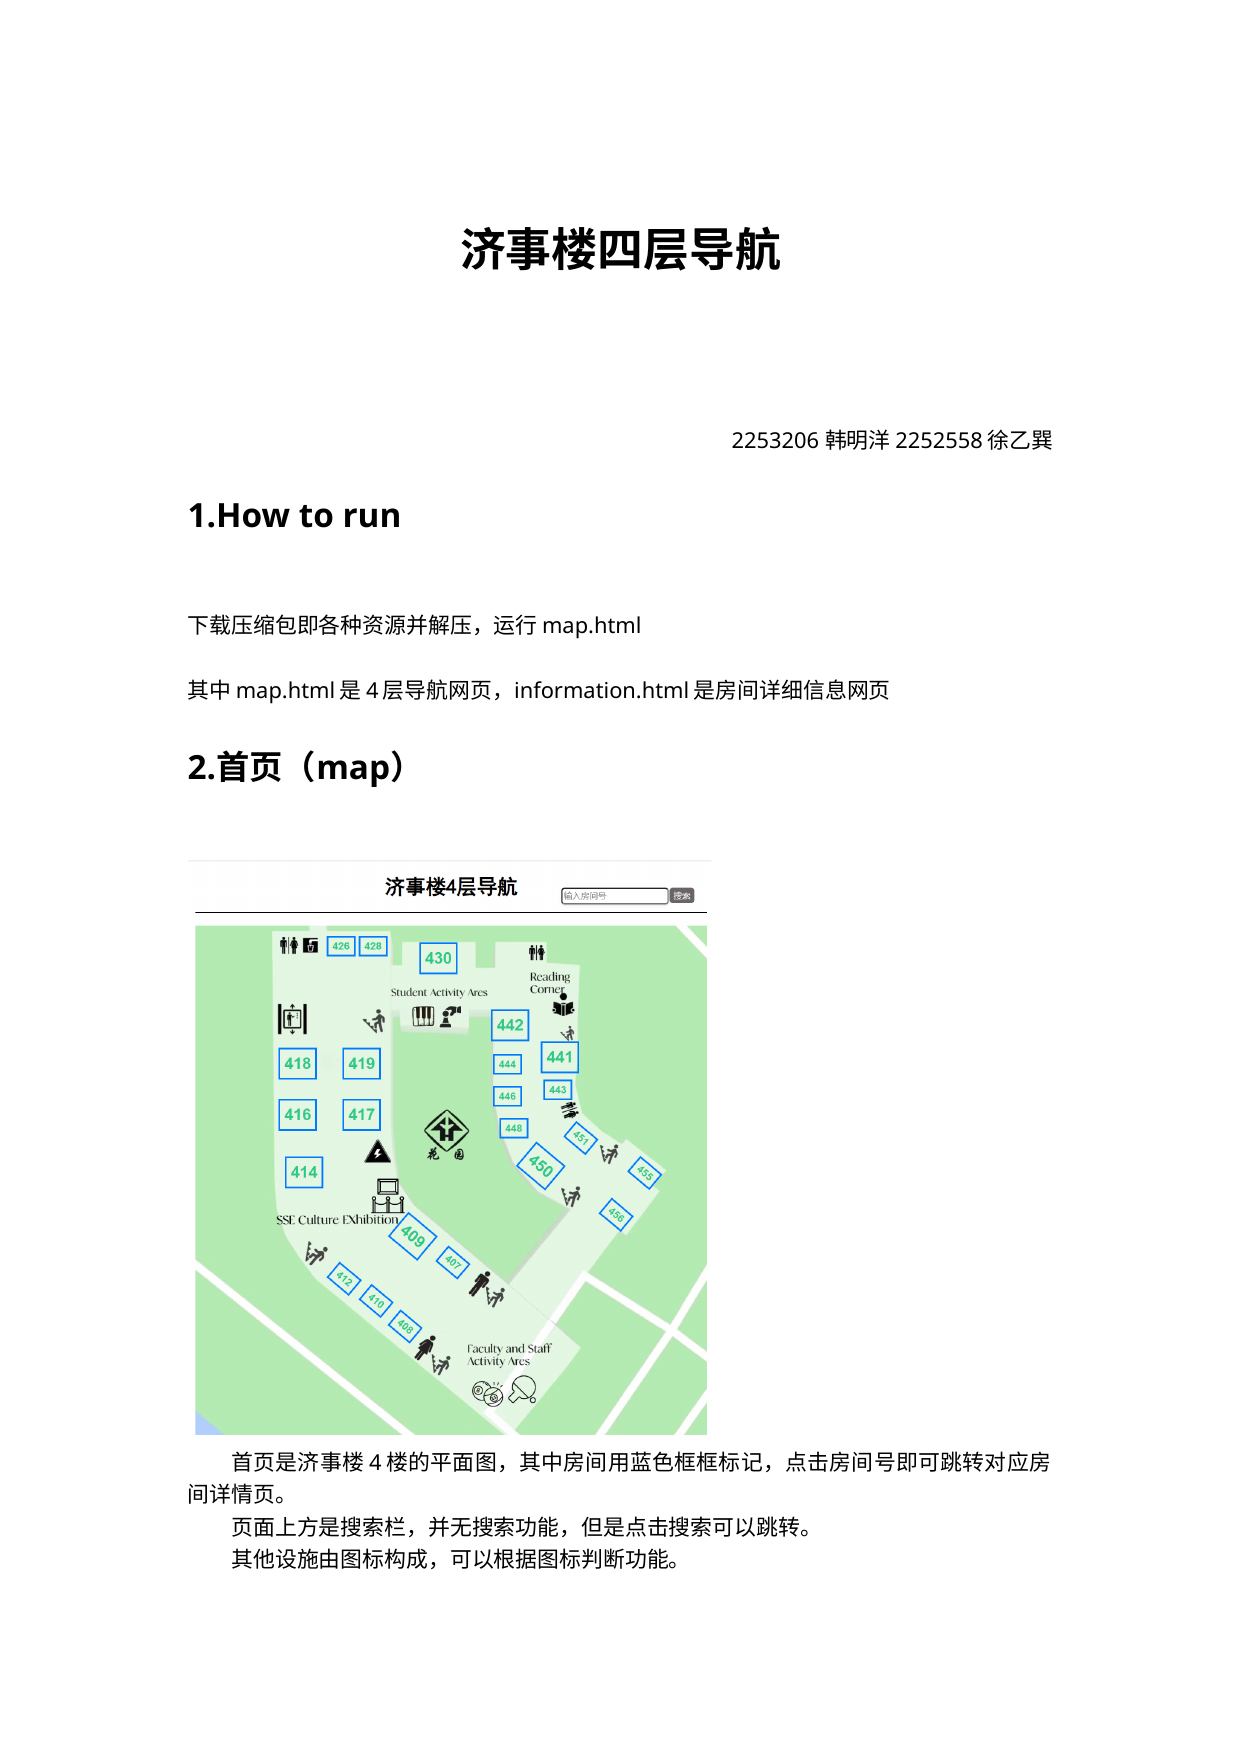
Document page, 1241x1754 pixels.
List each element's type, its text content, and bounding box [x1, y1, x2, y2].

text 2253206 韩明洋 2252558徐乙巽 [187, 423, 1053, 455]
subtitle 济事楼四层导航 [187, 197, 1053, 295]
text 其他设施由图标构成，可以根据图标判断功能。 [187, 1542, 1053, 1574]
subtitle 1.How to run [187, 482, 1053, 547]
text 下载压缩包即各种资源并解压，运行map.html [187, 608, 1053, 640]
picture [187, 859, 712, 1435]
text 其中map.html是4层导航网页，information.html是房间详细信息网页 [187, 673, 1053, 705]
text 首页是济事楼4楼的平面图，其中房间用蓝色框框标记，点击房间号即可跳转对应房间详情页。 [187, 1444, 1053, 1509]
text 页面上方是搜索栏，并无搜索功能，但是点击搜索可以跳转。 [187, 1509, 1053, 1542]
subtitle 2.首页（map） [187, 732, 1053, 797]
